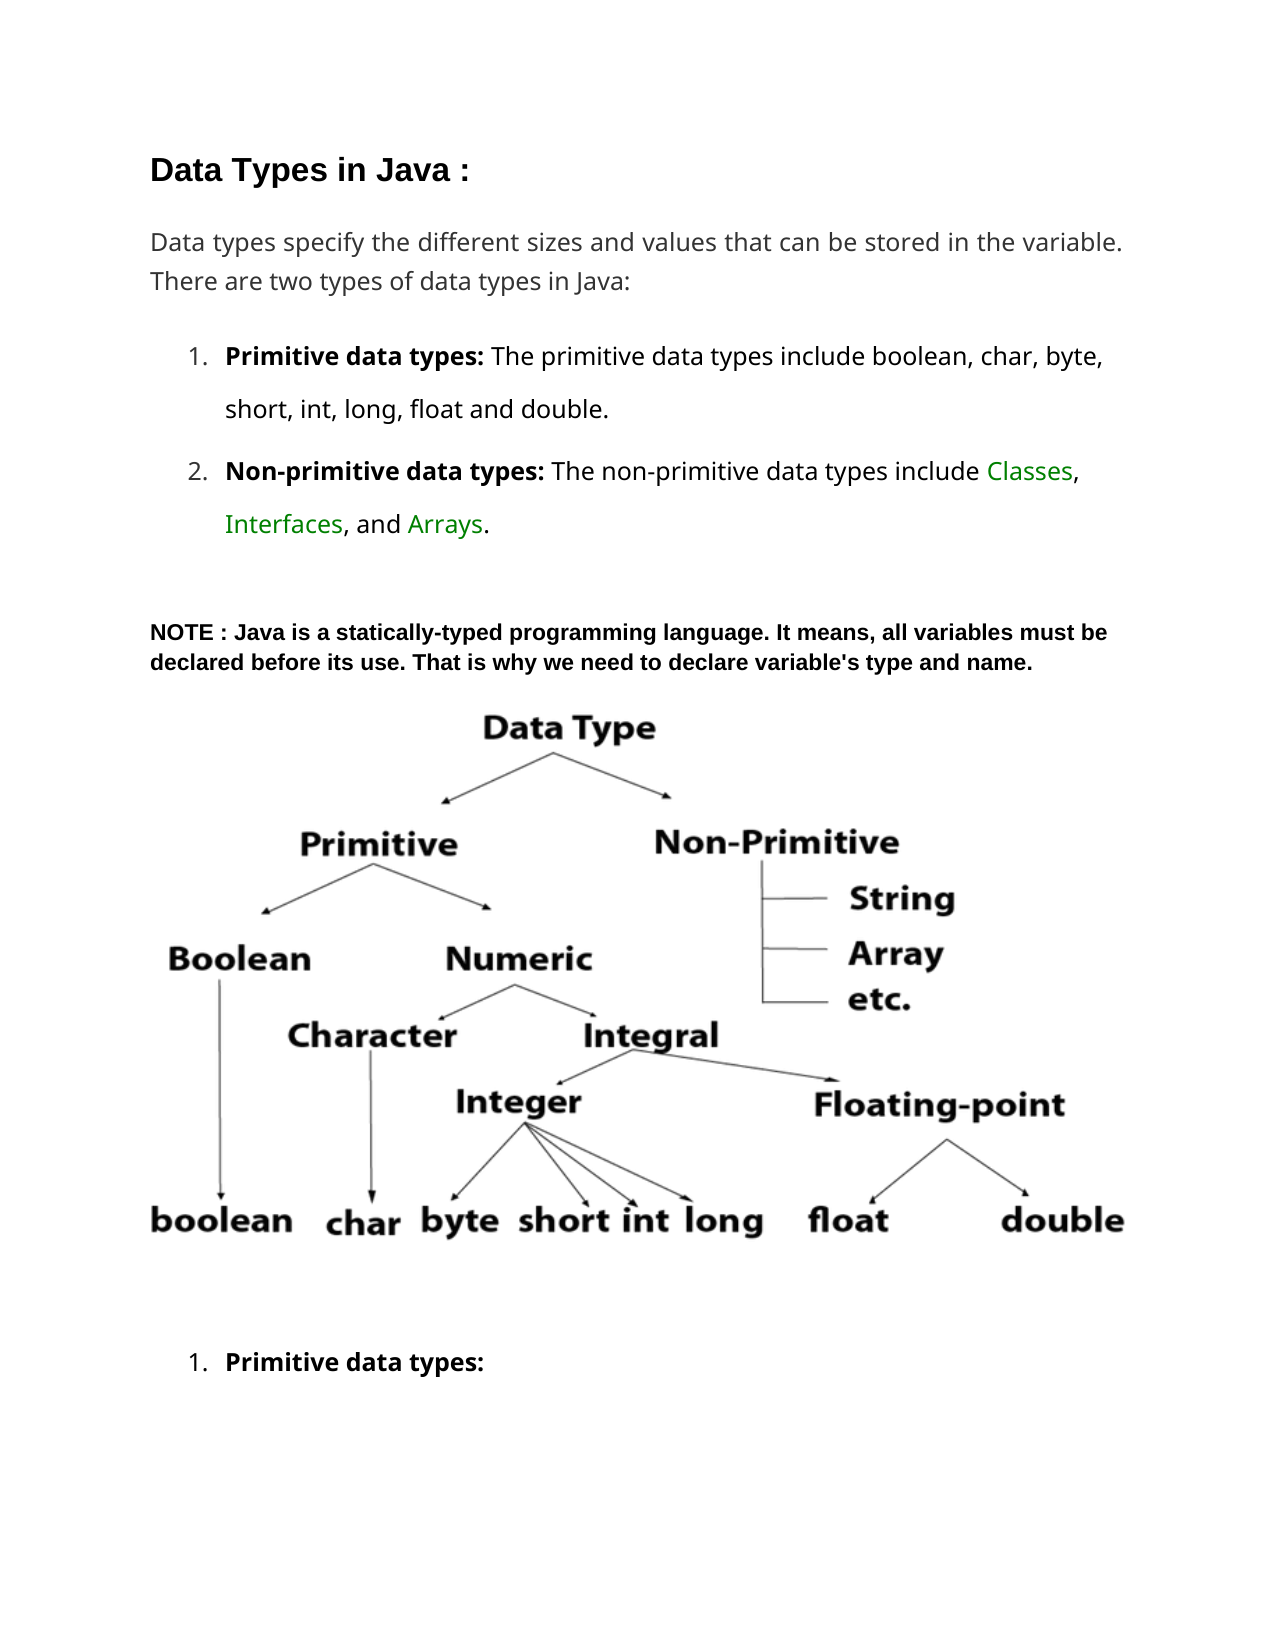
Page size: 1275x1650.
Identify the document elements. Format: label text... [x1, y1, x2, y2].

list Non-primitive data types: The non-primitive data types include Classes, Interfaces, and Arrays. [187, 449, 1129, 544]
picture [150, 709, 1125, 1245]
text Data types specify the different sizes and values that can be stored in the variable. There are two types of data types in Java: [150, 225, 1125, 298]
subtitle Data Types in Java : [150, 150, 1125, 188]
list Primitive data types: The primitive data types include boolean, char, byte, short, int, long, float and double. [187, 334, 1129, 430]
list Primitive data types: [187, 1340, 1129, 1383]
text NOTE : Java is a statically-typed programming language. It means, all variables must be declared before its use. That is why we need to declare variable's type and name. [150, 619, 1125, 675]
